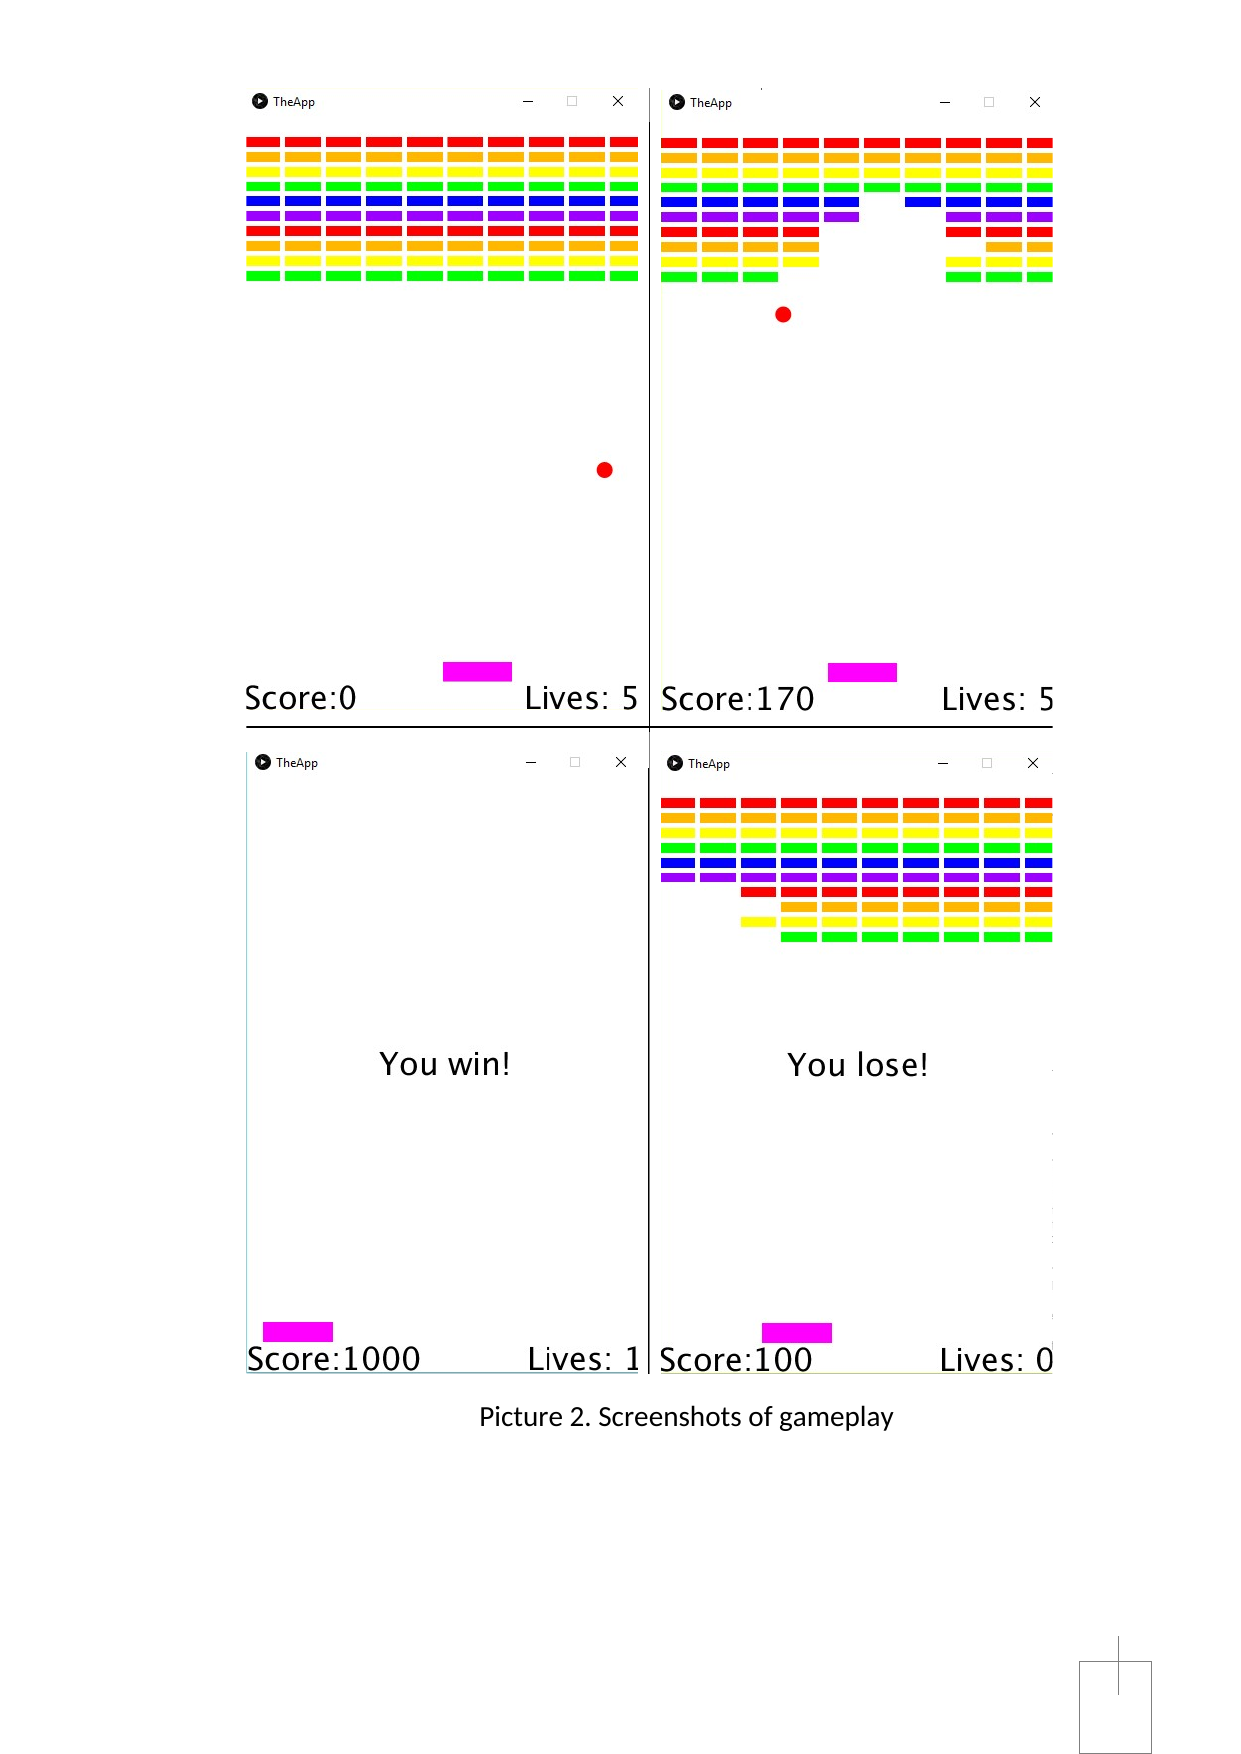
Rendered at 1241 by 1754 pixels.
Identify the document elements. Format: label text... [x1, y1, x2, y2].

picture [246, 88, 1053, 1374]
text Picture 2. Screenshots of gameplay [148, 1398, 1152, 1434]
